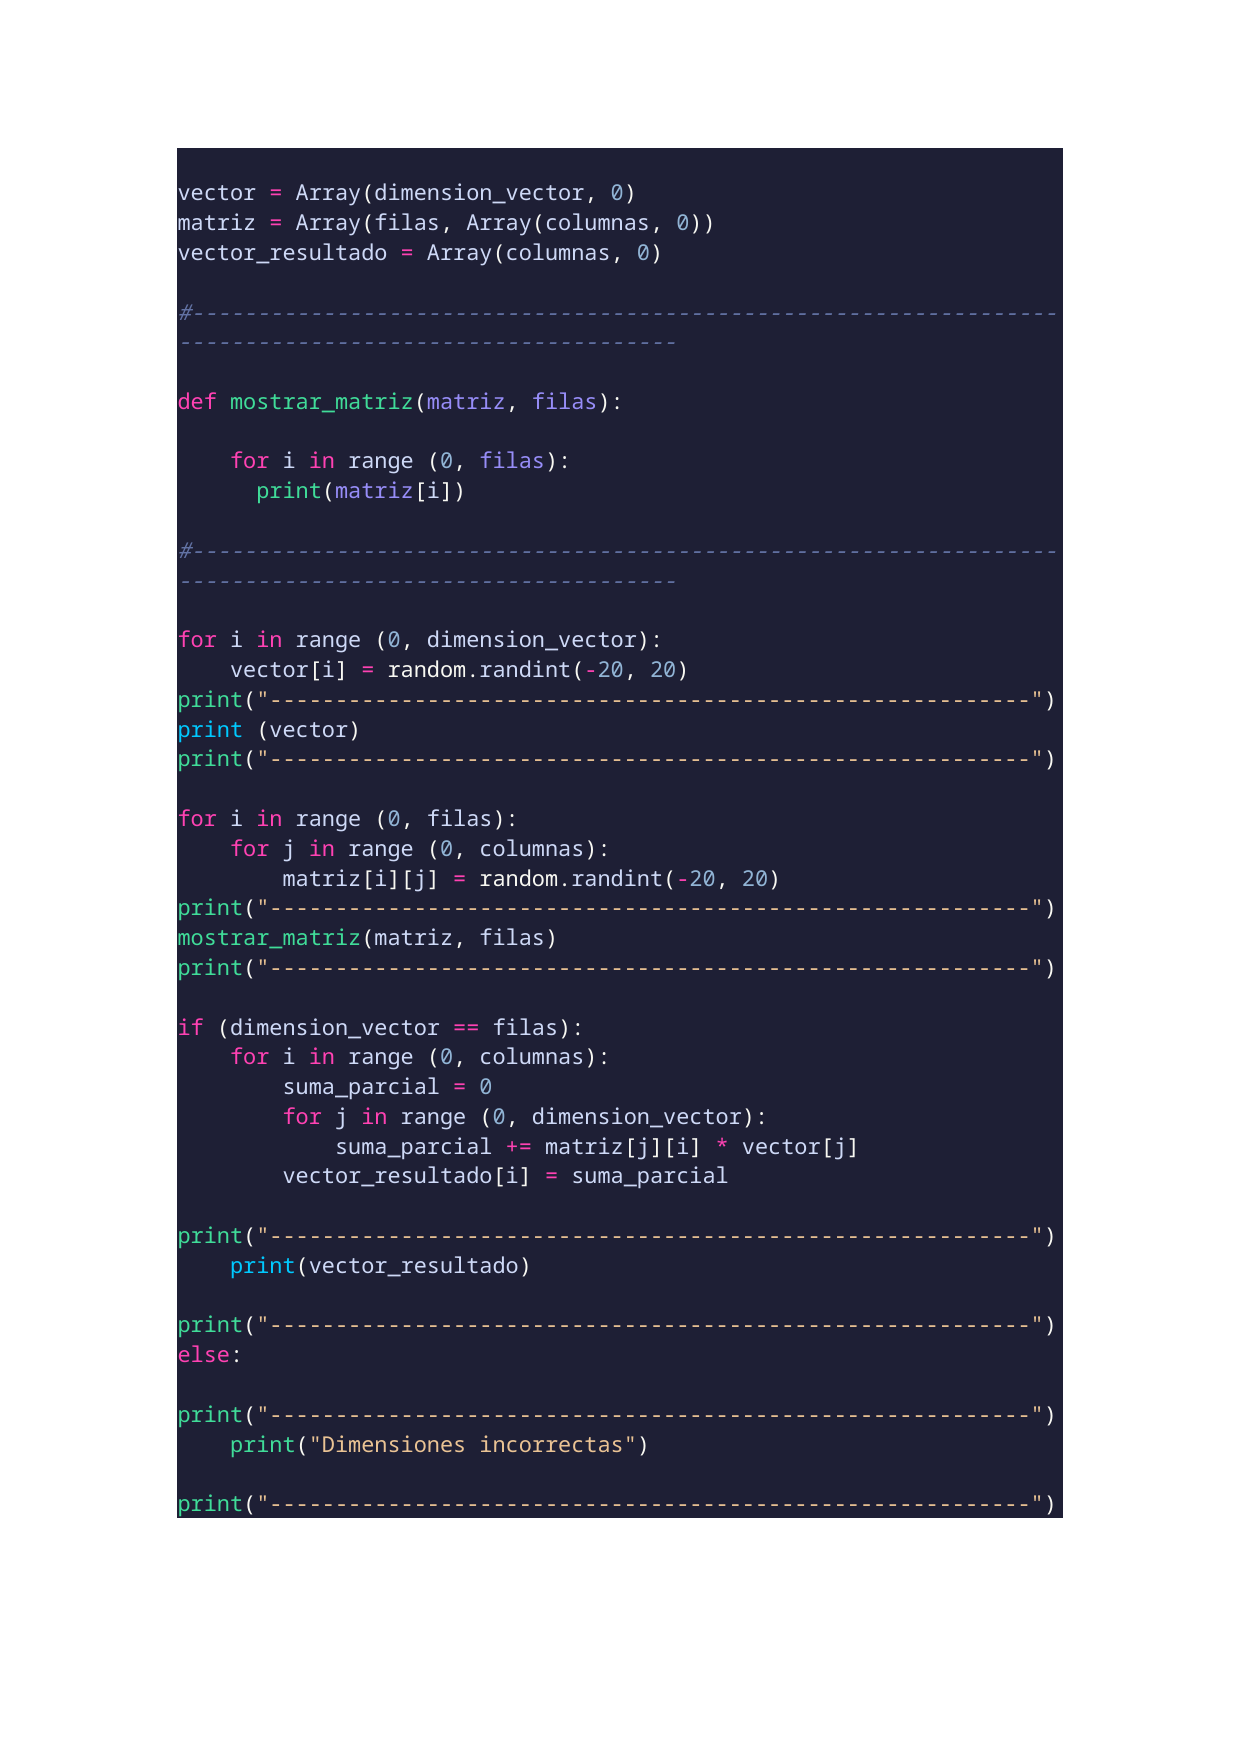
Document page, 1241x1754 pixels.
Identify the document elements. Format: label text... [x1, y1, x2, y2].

text suma_parcial = 0 [177, 1071, 1063, 1101]
text vector_resultado = Array(columnas, 0) [177, 237, 1063, 267]
text #-------------------------------------------------------------------------------------------------------- [177, 535, 1063, 594]
text suma_parcial += matriz[j][i] * vector[j] [177, 1131, 1063, 1161]
text for j in range (0, dimension_vector): [177, 1101, 1063, 1131]
text for j in range (0, columnas): [177, 833, 1063, 863]
text for i in range (0, dimension_vector): [177, 624, 1063, 654]
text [177, 297, 1063, 356]
text for i in range (0, columnas): [177, 1041, 1063, 1071]
text vector[i] = random.randint(-20, 20) [177, 654, 1063, 684]
text print("----------------------------------------------------------") [177, 1458, 1063, 1518]
text print("----------------------------------------------------------") [177, 892, 1063, 922]
text vector = Array(dimension_vector, 0) [177, 177, 1063, 207]
text else: [177, 1339, 1063, 1369]
text for i in range (0, filas): [177, 446, 1063, 475]
text def mostrar_matriz(matriz, filas): [177, 386, 1063, 416]
text mostrar_matriz(matriz, filas) [177, 922, 1063, 952]
text matriz = Array(filas, Array(columnas, 0)) [177, 207, 1063, 237]
text if (dimension_vector == filas): [177, 1012, 1063, 1041]
text print("Dimensiones incorrectas") [177, 1429, 1063, 1458]
text print(vector_resultado) [177, 1250, 1063, 1280]
text matriz[i][j] = random.randint(-20, 20) [177, 863, 1063, 892]
text print("----------------------------------------------------------") [177, 1190, 1063, 1250]
text print (vector) [177, 714, 1063, 743]
text print("----------------------------------------------------------") [177, 1369, 1063, 1429]
text vector_resultado[i] = suma_parcial [177, 1161, 1063, 1190]
text print(matriz[i]) [177, 475, 1063, 505]
text for i in range (0, filas): [177, 803, 1063, 833]
text print("----------------------------------------------------------") [177, 684, 1063, 714]
text print("----------------------------------------------------------") [177, 952, 1063, 982]
text print("----------------------------------------------------------") [177, 1280, 1063, 1339]
text print("----------------------------------------------------------") [177, 743, 1063, 773]
